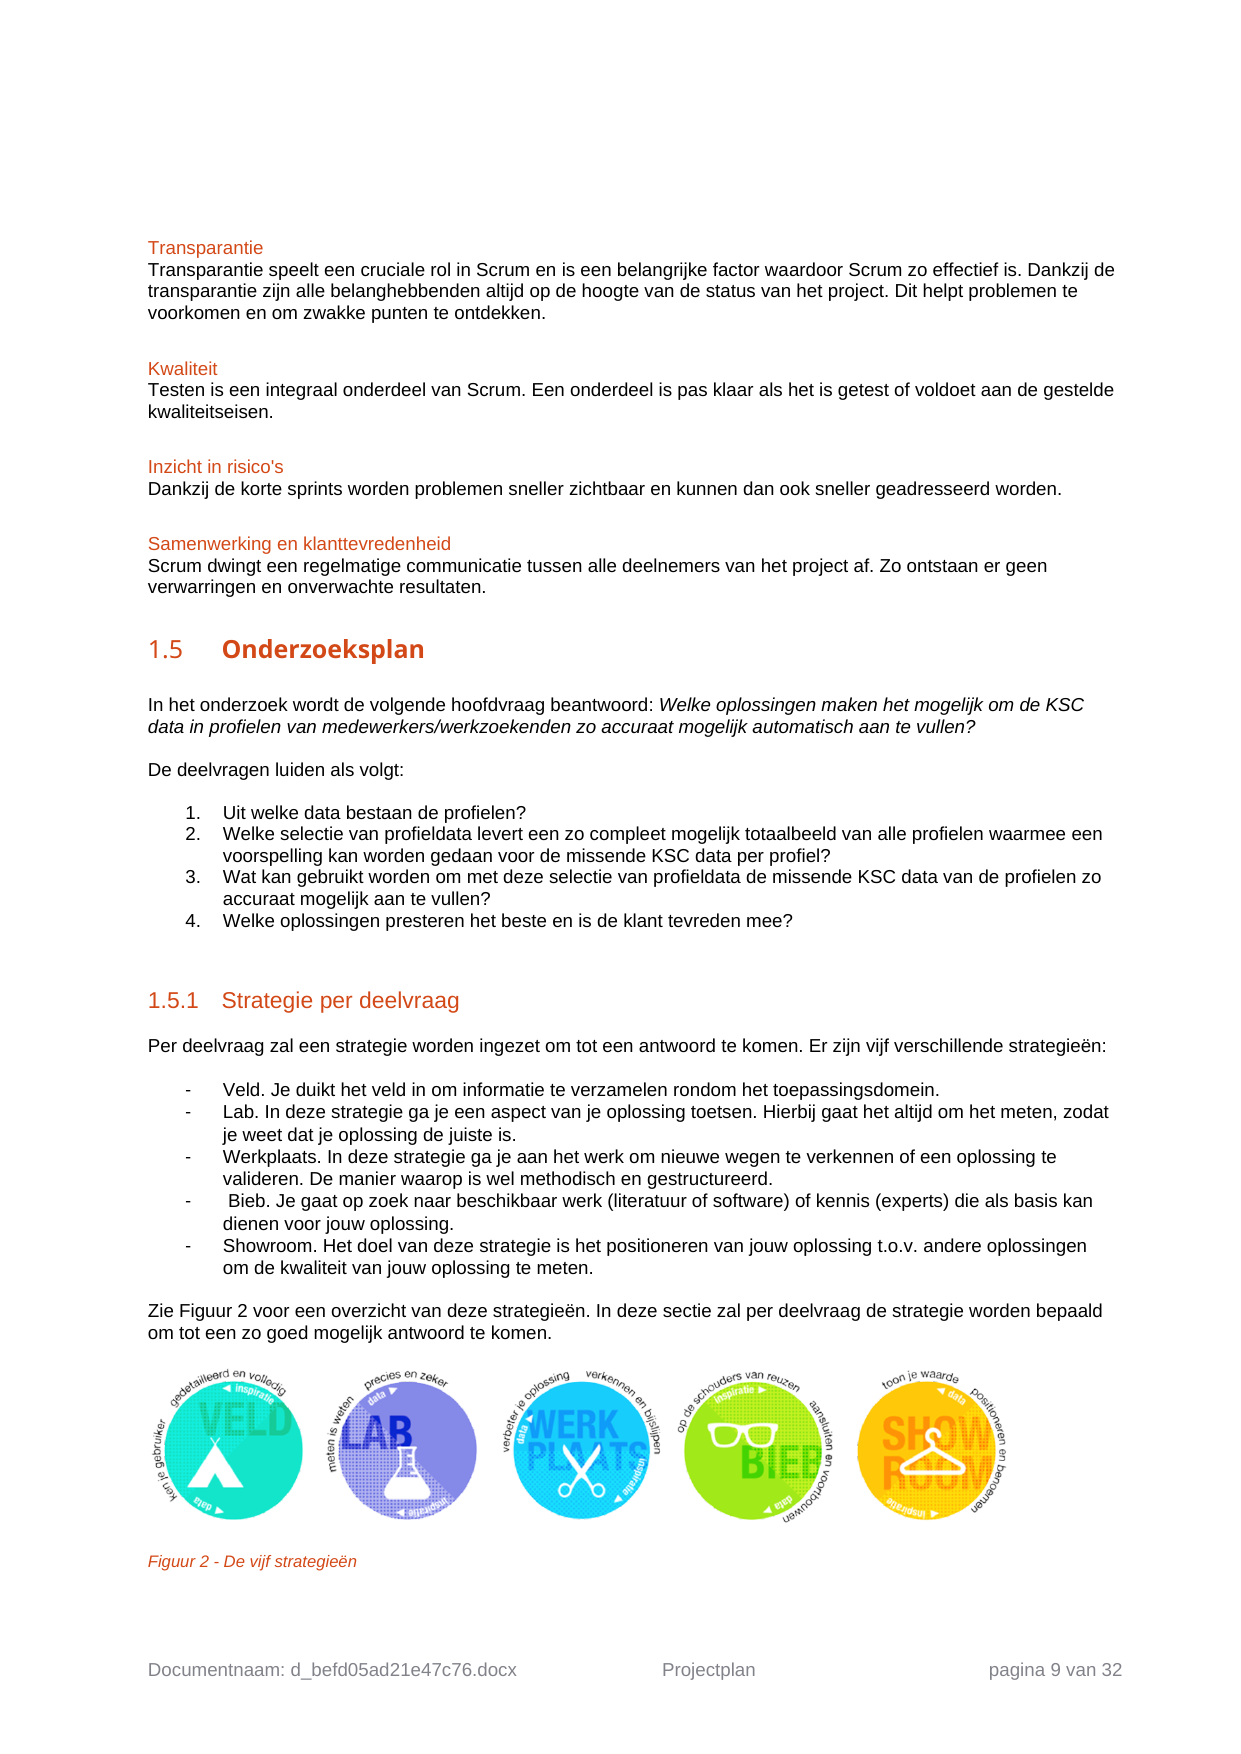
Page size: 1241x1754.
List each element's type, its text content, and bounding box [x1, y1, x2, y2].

subtitle Strategie per deelvraag [148, 987, 1117, 1013]
text Transparantie speelt een cruciale rol in Scrum en is een belangrijke factor waardoor Scrum zo effectief is. Dankzij de transparantie zijn alle belanghebbenden altijd op de hoogte van de status van het project. Dit helpt problemen te voorkomen en om zwakke punten te ontdekken. [148, 258, 1117, 323]
list Welke selectie van profieldata levert een zo compleet mogelijk totaalbeeld van alle profielen waarmee een voorspelling kan worden gedaan voor de missende KSC data per profiel? [185, 823, 1117, 866]
subtitle Kwaliteit [148, 357, 1117, 379]
list Bieb. Je gaat op zoek naar beschikbaar werk (literatuur of software) of kennis (experts) die als basis kan dienen voor jouw oplossing. [185, 1189, 1117, 1234]
text Zie Figuur 2 voor een overzicht van deze strategieën. In deze sectie zal per deelvraag de strategie worden bepaald om tot een zo goed mogelijk antwoord te komen. [148, 1300, 1117, 1343]
text Dankzij de korte sprints worden problemen sneller zichtbaar en kunnen dan ook sneller geadresseerd worden. [148, 478, 1117, 499]
text Testen is een integraal onderdeel van Scrum. Een onderdeel is pas klaar als het is getest of voldoet aan de gestelde kwaliteitseisen. [148, 379, 1117, 422]
list Wat kan gebruikt worden om met deze selectie van profieldata de missende KSC data van de profielen zo accuraat mogelijk aan te vullen? [185, 866, 1117, 909]
list Veld. Je duikt het veld in om informatie te verzamelen rondom het toepassingsdomein. [185, 1078, 1117, 1101]
subtitle Onderzoeksplan [148, 632, 1117, 666]
picture [147, 1364, 1015, 1539]
text In het onderzoek wordt de volgende hoofdvraag beantwoord: Welke oplossingen maken het mogelijk om de KSC data in profielen van medewerkers/werkzoekenden zo accuraat mogelijk automatisch aan te vullen? [148, 694, 1117, 737]
list Uit welke data bestaan de profielen? [185, 802, 1117, 823]
subtitle Inzicht in risico's [148, 456, 1117, 478]
subtitle Transparantie [148, 237, 1117, 258]
list Lab. In deze strategie ga je een aspect van je oplossing toetsen. Hierbij gaat het altijd om het meten, zodat je weet dat je oplossing de juiste is. [185, 1101, 1117, 1145]
list Werkplaats. In deze strategie ga je aan het werk om nieuwe wegen te verkennen of een oplossing te valideren. De manier waarop is wel methodisch en gestructureerd. [185, 1145, 1117, 1189]
text Scrum dwingt een regelmatige communicatie tussen alle deelnemers van het project af. Zo ontstaan er geen verwarringen en onverwachte resultaten. [148, 555, 1117, 598]
list Welke oplossingen presteren het beste en is de klant tevreden mee? [185, 909, 1117, 931]
text De deelvragen luiden als volgt: [148, 758, 1117, 780]
text Per deelvraag zal een strategie worden ingezet om tot een antwoord te komen. Er zijn vijf verschillende strategieën: [148, 1034, 1117, 1056]
subtitle Samenwerking en klanttevredenheid [148, 533, 1117, 555]
list Showroom. Het doel van deze strategie is het positioneren van jouw oplossing t.o.v. andere oplossingen om de kwaliteit van jouw oplossing te meten. [185, 1234, 1117, 1278]
